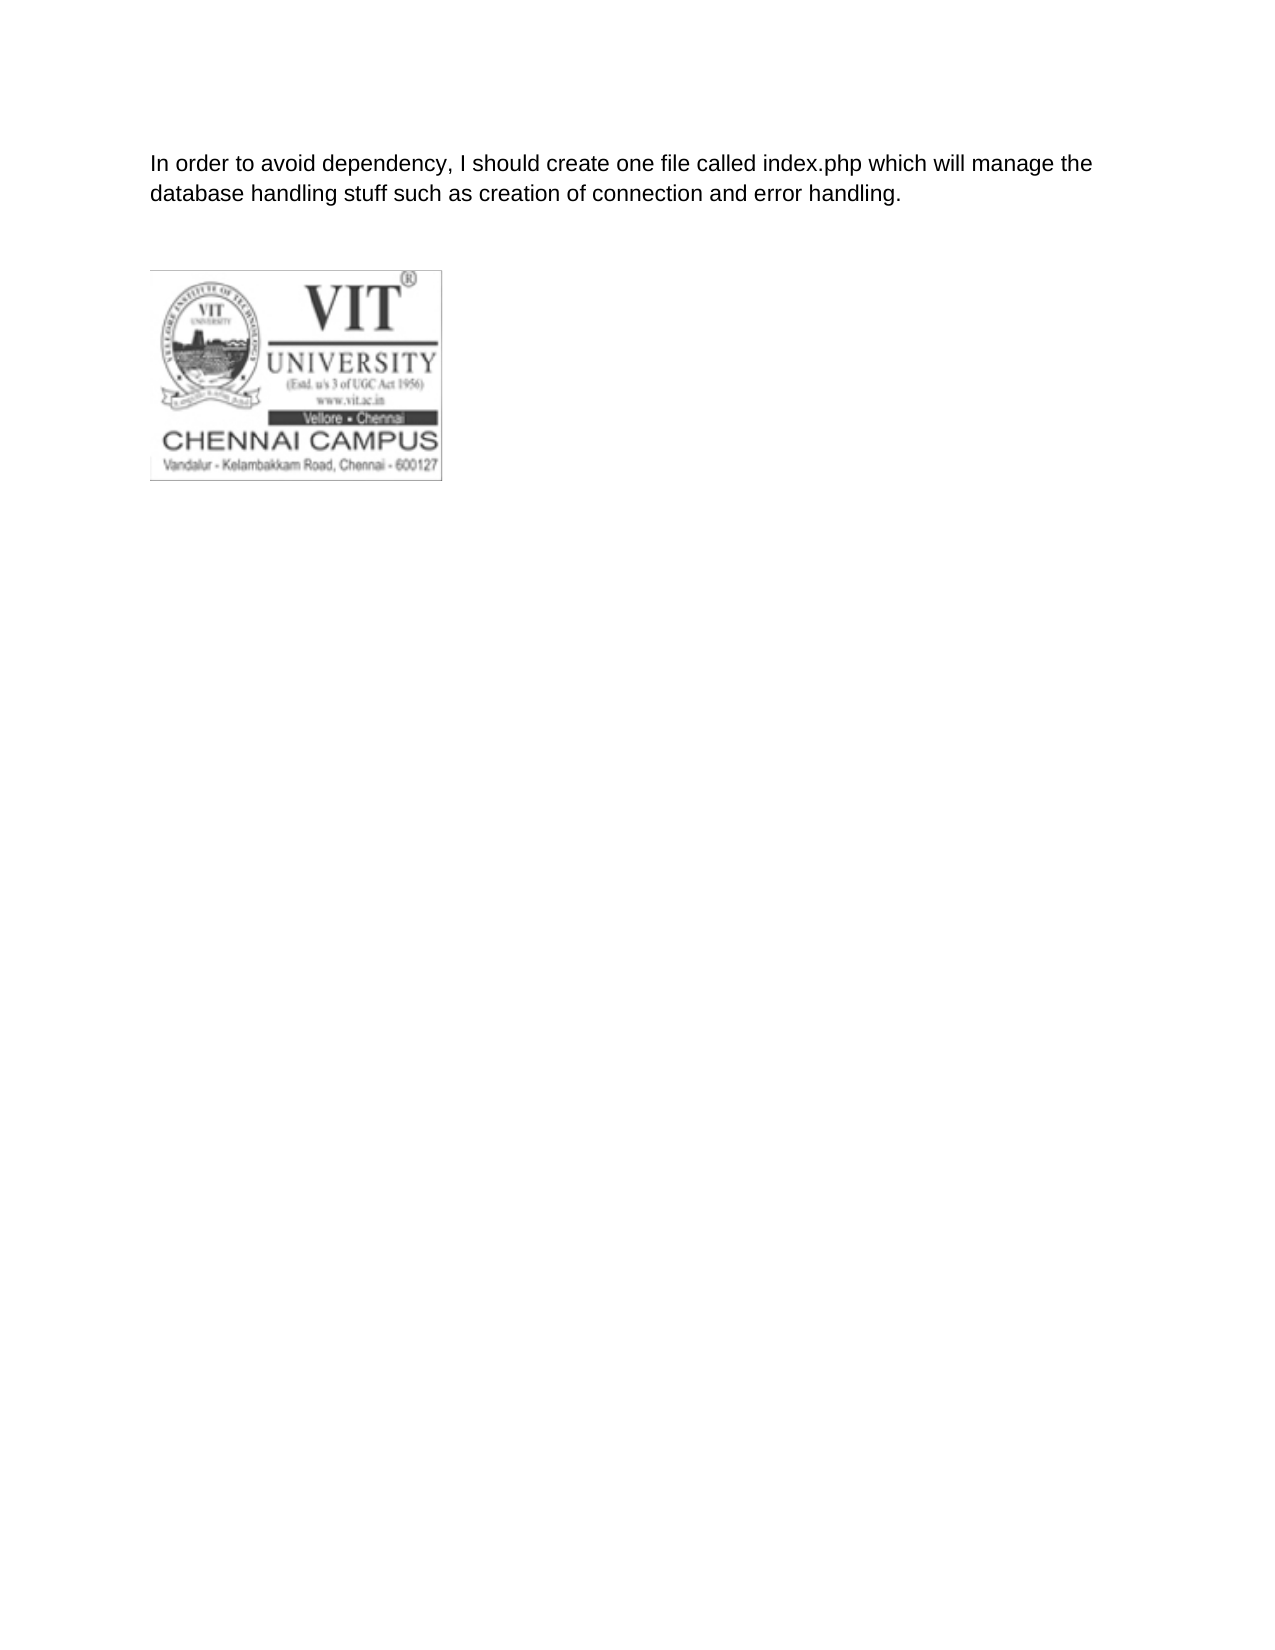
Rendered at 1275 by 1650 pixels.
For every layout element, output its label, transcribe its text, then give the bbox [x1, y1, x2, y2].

text In order to avoid dependency, I should create one file called index.php which will manage the database handling stuff such as creation of connection and error handling. [150, 150, 1125, 207]
picture [150, 270, 443, 481]
